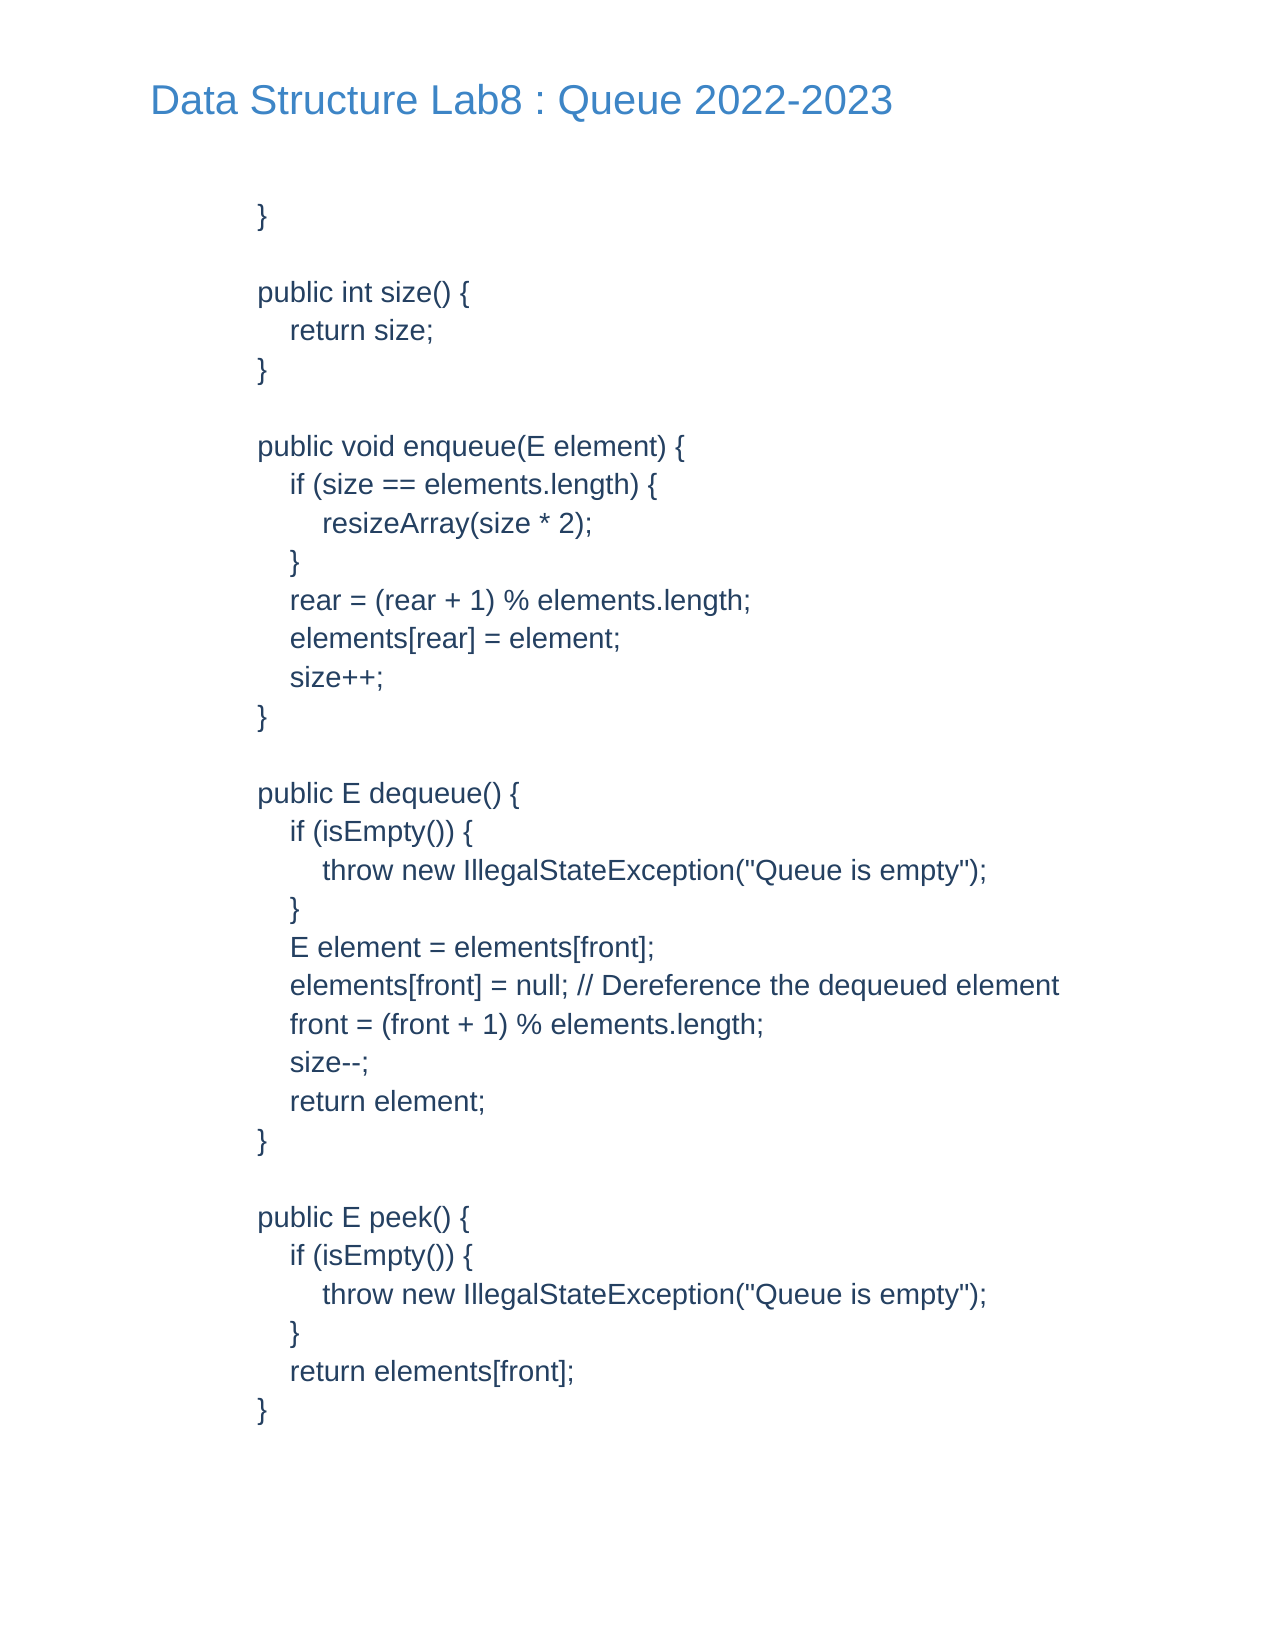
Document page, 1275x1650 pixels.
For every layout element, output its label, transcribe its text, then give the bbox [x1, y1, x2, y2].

text E element = elements[front]; [225, 930, 1125, 963]
text elements[front] = null; // Dereference the dequeued element [225, 968, 1125, 1002]
text } [225, 1315, 1125, 1349]
text size++; [225, 660, 1125, 694]
text if (isEmpty()) { [225, 814, 1125, 848]
text size--; [225, 1046, 1125, 1079]
text } [225, 1123, 1125, 1156]
text throw new IllegalStateException("Queue is empty"); [225, 1277, 1125, 1310]
text elements[rear] = element; [225, 622, 1125, 655]
text } [225, 544, 1125, 578]
text public void enqueue(E element) { [225, 429, 1125, 462]
text public E dequeue() { [225, 776, 1125, 809]
text if (isEmpty()) { [225, 1238, 1125, 1272]
text throw new IllegalStateException("Queue is empty"); [225, 853, 1125, 886]
text front = (front + 1) % elements.length; [225, 1007, 1125, 1041]
text } [225, 891, 1125, 925]
text public E peek() { [225, 1200, 1125, 1233]
text return elements[front]; [225, 1354, 1125, 1387]
text rear = (rear + 1) % elements.length; [225, 583, 1125, 617]
text } [225, 699, 1125, 732]
text resizeArray(size * 2); [225, 506, 1125, 539]
text } [225, 1392, 1125, 1426]
text } [225, 352, 1125, 385]
text } [225, 198, 1125, 231]
text if (size == elements.length) { [225, 467, 1125, 501]
text public int size() { [225, 275, 1125, 308]
text return element; [225, 1084, 1125, 1118]
text return size; [225, 313, 1125, 347]
